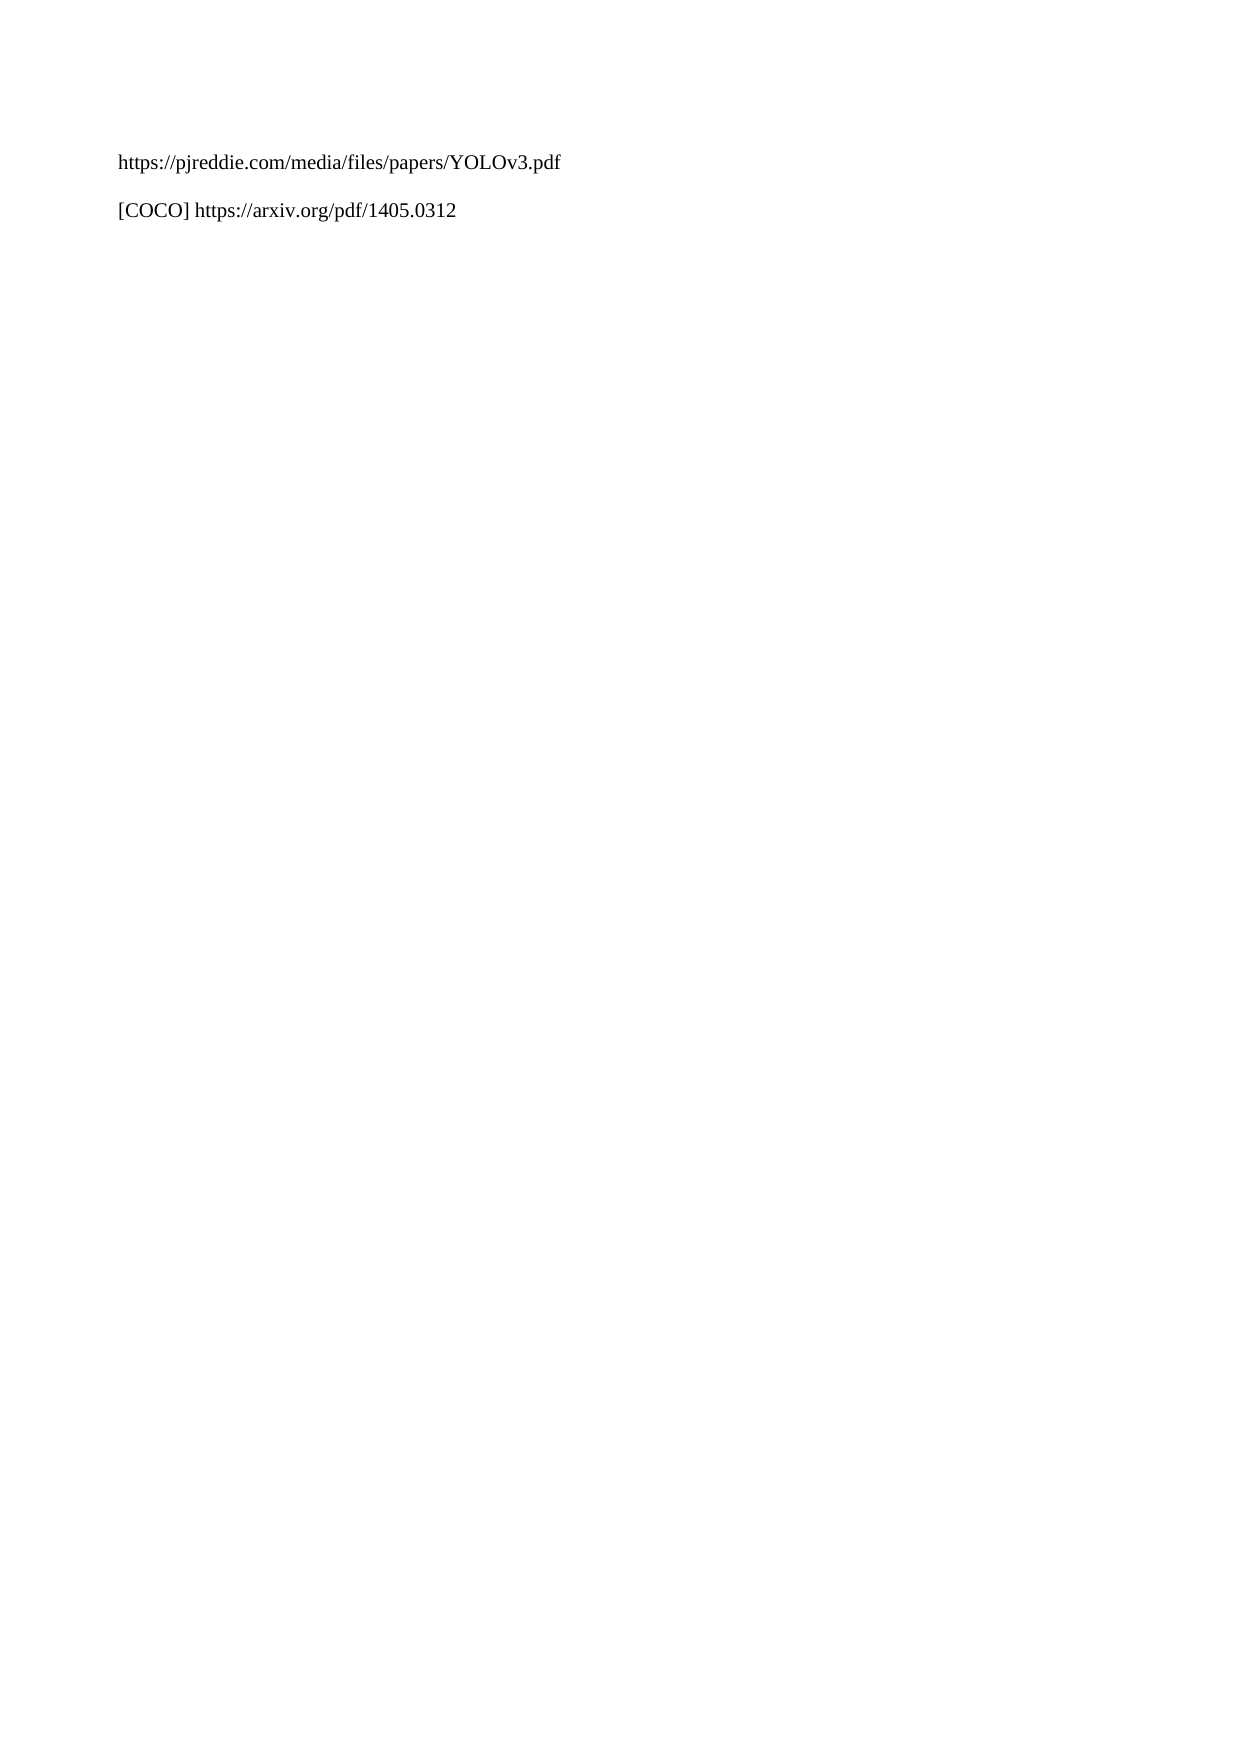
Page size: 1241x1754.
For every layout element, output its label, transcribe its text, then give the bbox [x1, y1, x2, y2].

text https://pjreddie.com/media/files/papers/YOLOv3.pdf [118, 150, 602, 174]
text [COCO] https://arxiv.org/pdf/1405.0312 [118, 198, 602, 222]
